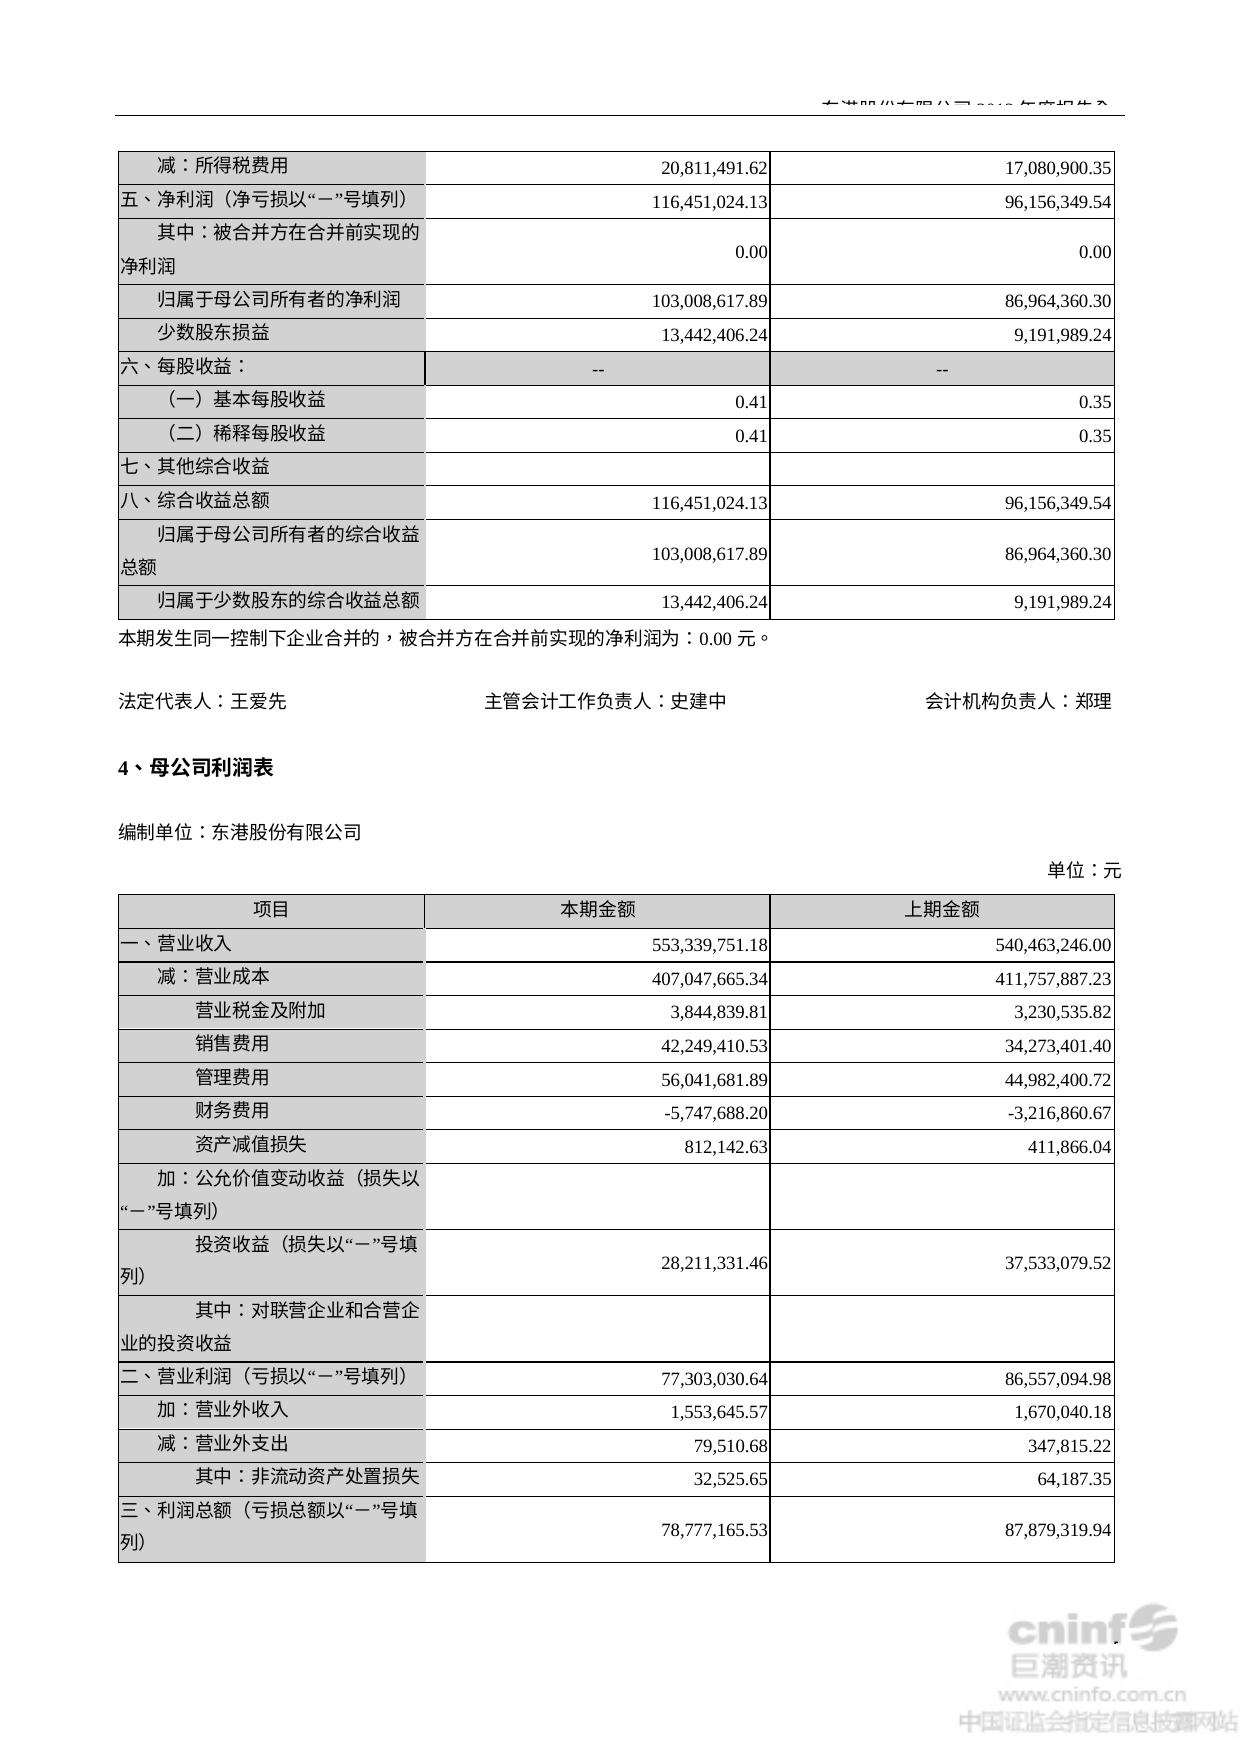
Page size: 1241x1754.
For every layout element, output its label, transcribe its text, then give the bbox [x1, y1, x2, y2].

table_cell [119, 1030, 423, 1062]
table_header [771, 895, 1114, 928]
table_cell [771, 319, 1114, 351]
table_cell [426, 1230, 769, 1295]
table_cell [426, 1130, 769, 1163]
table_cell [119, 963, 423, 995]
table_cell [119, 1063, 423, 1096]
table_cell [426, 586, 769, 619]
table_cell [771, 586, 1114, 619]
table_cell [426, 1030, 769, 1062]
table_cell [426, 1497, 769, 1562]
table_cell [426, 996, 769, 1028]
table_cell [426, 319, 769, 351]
picture [958, 1593, 1241, 1754]
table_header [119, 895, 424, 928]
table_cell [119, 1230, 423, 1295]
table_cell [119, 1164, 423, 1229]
text 编制单位：东港股份有限公司 [118, 819, 1240, 845]
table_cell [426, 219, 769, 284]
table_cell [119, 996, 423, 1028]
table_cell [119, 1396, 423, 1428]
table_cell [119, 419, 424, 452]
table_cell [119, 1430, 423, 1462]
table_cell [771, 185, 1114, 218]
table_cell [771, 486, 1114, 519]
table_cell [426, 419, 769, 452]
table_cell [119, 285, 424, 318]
text 本期发生同一控制下企业合并的，被合并方在合并前实现的净利润为：0.00 元。 [118, 625, 1240, 650]
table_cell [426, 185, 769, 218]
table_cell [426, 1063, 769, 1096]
text 单位：元 [102, 857, 1122, 883]
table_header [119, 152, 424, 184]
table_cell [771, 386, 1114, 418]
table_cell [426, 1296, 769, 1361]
subtitle 4、母公司利润表 [118, 753, 1240, 782]
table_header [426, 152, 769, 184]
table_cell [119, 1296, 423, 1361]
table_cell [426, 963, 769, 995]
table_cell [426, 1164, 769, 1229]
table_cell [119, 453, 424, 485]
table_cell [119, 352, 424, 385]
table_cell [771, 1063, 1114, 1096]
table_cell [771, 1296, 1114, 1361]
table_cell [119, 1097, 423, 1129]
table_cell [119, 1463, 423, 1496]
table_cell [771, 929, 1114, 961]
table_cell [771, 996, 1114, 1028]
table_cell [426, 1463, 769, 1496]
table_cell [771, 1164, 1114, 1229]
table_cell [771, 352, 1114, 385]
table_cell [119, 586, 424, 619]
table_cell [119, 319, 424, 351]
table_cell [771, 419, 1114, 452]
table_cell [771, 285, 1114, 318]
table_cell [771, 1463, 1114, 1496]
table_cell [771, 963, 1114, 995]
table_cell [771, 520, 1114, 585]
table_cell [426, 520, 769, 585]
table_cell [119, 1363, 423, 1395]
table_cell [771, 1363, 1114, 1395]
text 法定代表人：王爱先 主管会计工作负责人：史建中 会计机构负责人：郑理 [118, 689, 1240, 714]
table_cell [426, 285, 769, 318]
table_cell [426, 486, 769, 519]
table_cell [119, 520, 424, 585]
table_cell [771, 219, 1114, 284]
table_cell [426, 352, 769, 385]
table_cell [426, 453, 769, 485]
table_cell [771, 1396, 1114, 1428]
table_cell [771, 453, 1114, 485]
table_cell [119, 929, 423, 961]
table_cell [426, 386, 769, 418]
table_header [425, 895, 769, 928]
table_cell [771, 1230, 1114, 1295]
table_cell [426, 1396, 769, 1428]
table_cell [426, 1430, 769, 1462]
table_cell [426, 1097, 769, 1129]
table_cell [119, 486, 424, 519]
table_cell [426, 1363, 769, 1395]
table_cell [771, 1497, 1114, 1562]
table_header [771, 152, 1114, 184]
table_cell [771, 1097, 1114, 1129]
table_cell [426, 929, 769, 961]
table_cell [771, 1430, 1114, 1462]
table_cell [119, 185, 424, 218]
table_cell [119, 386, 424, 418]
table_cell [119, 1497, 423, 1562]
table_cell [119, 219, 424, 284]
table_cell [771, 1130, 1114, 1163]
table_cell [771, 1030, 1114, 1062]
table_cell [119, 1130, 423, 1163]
